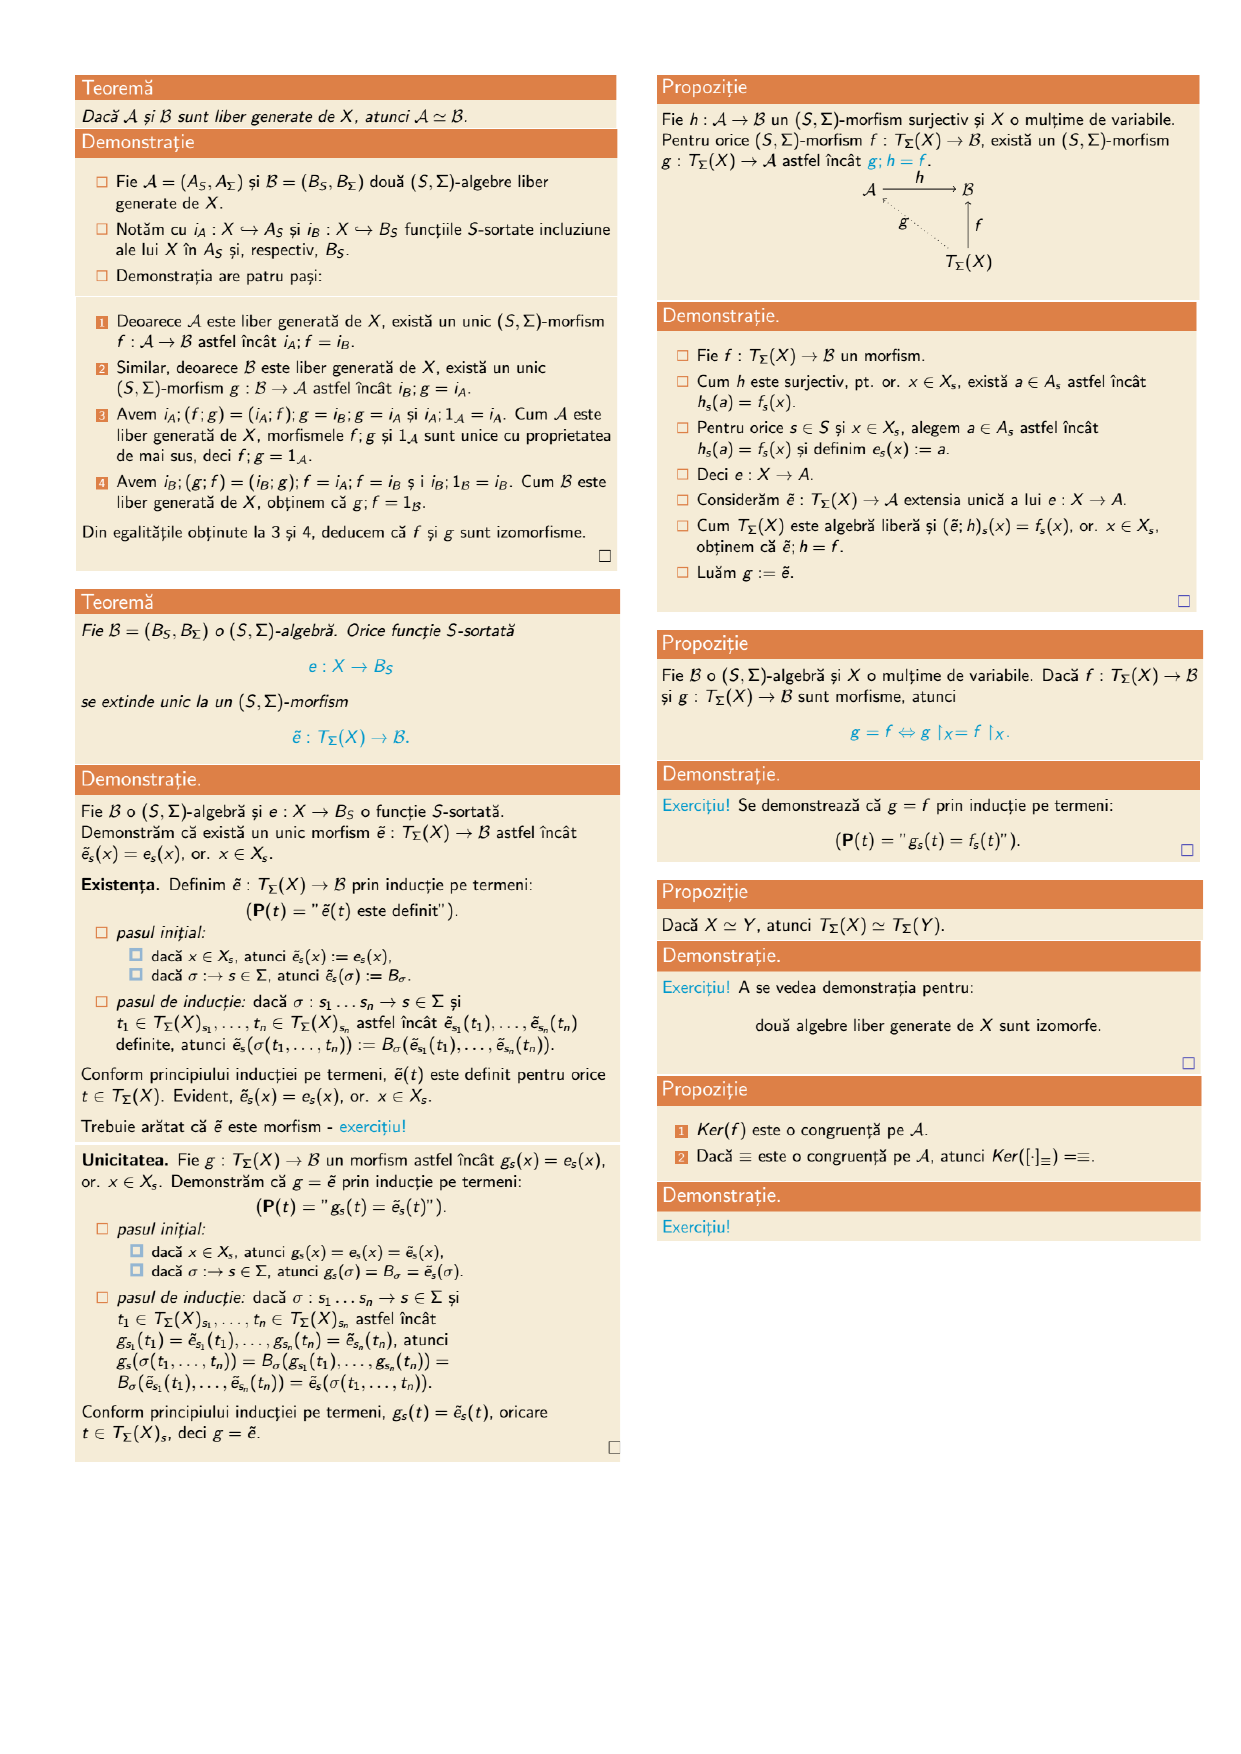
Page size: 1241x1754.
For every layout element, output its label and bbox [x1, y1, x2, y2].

picture [75, 75, 617, 128]
picture [75, 129, 618, 296]
picture [657, 761, 1201, 862]
picture [657, 630, 1204, 760]
picture [657, 75, 1200, 300]
picture [657, 1076, 1202, 1181]
picture [75, 1145, 621, 1462]
picture [75, 589, 621, 764]
picture [657, 1182, 1201, 1241]
picture [75, 297, 618, 571]
picture [657, 880, 1204, 940]
picture [657, 941, 1201, 1074]
picture [657, 302, 1197, 612]
picture [75, 765, 621, 1143]
